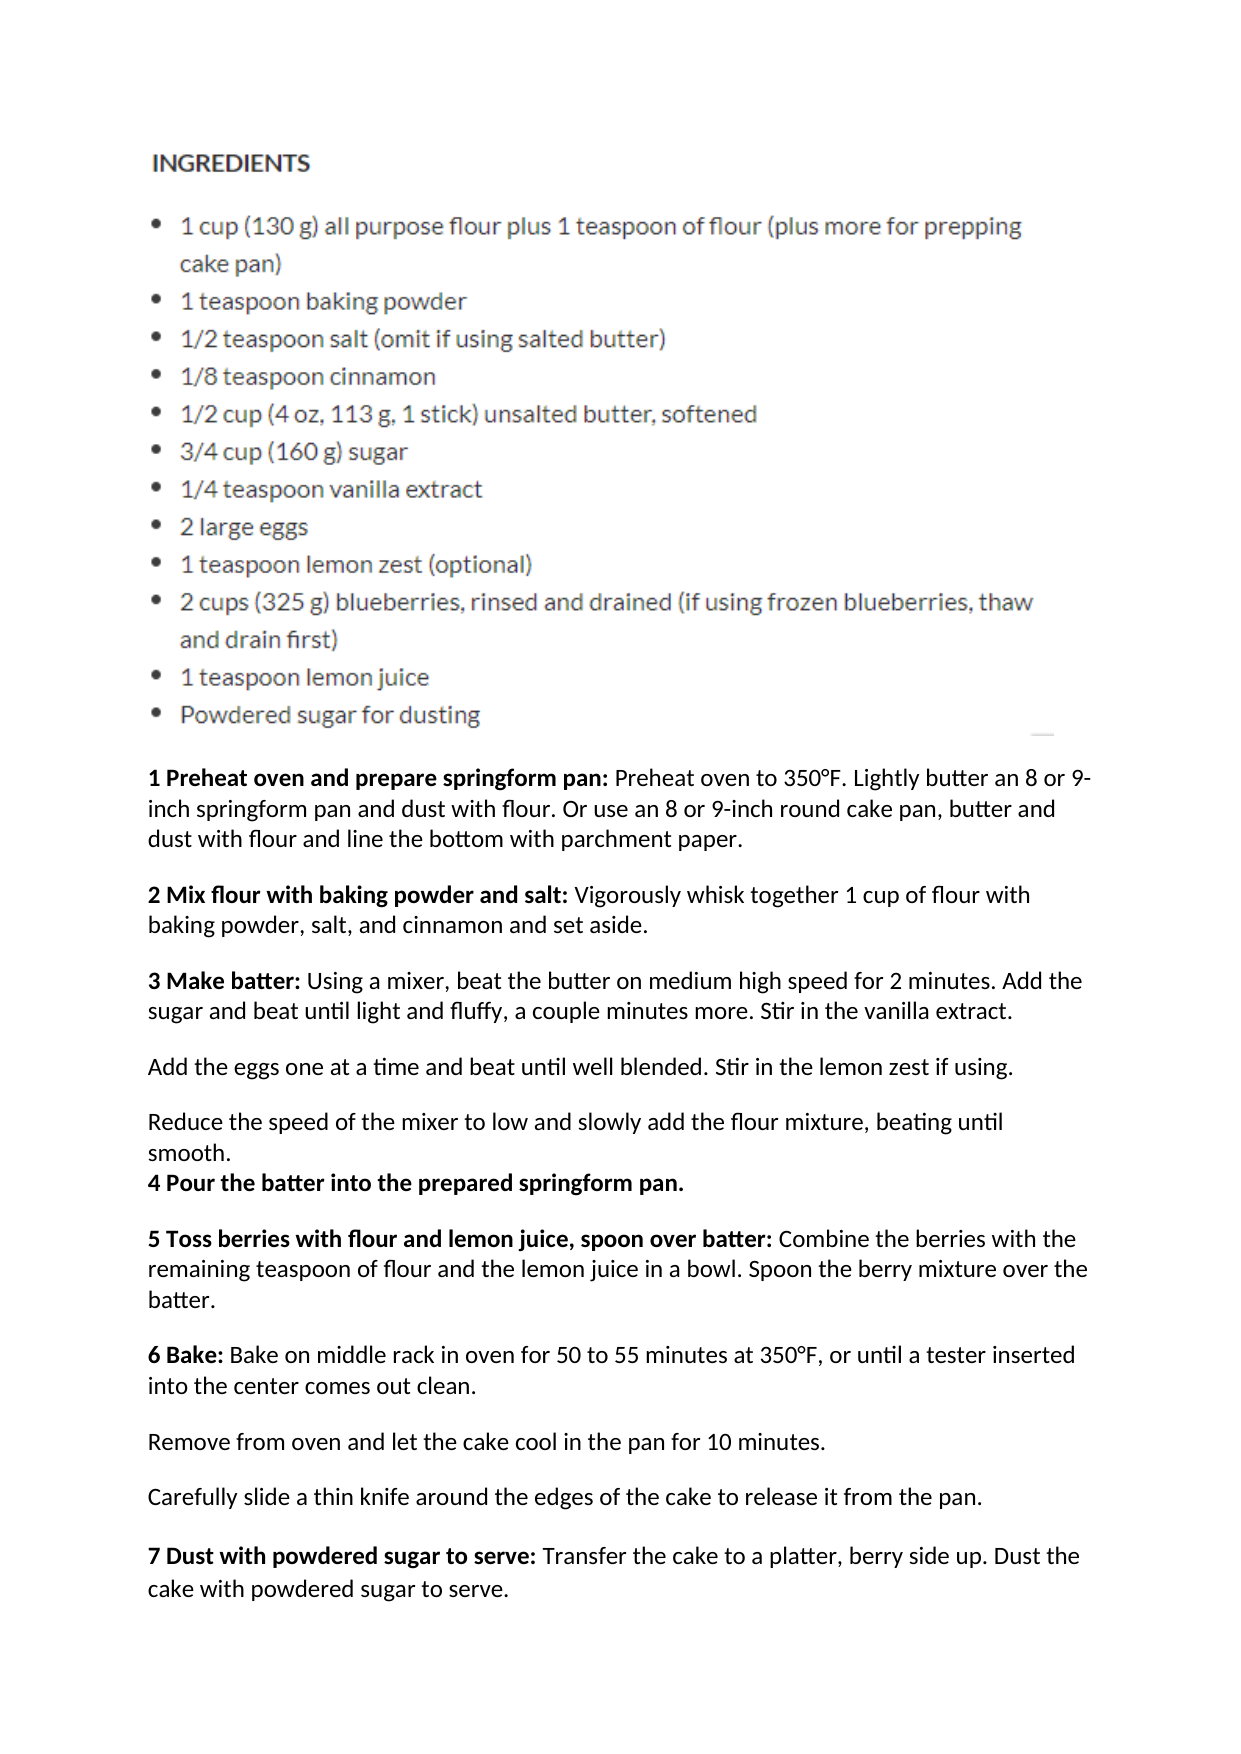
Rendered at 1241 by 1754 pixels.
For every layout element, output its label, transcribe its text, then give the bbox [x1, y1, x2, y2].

text 7 Dust with powdered sugar to serve: Transfer the cake to a platter, berry side up. Dust the cake with powdered sugar to serve. [148, 1540, 1093, 1604]
text 6 Bake: Bake on middle rack in oven for 50 to 55 minutes at 350°F, or until a tester inserted into the center comes out clean. [148, 1339, 1093, 1401]
text Add the eggs one at a time and beat until well blended. Stir in the lemon zest if using. [148, 1051, 1093, 1081]
text Reduce the speed of the mixer to low and slowly add the flour mixture, beating until smooth. [148, 1106, 1093, 1167]
text Remove from oven and let the cake cool in the pan for 10 minutes. [148, 1426, 1093, 1456]
text 4 Pour the batter into the prepared springform pan. [148, 1167, 1093, 1198]
text Carefully slide a thin knife around the edges of the cake to release it from the pan. [148, 1481, 1093, 1540]
text 2 Mix flour with baking powder and salt: Vigorously whisk together 1 cup of flour with baking powder, salt, and cinnamon and set aside. [148, 879, 1093, 940]
text 1 Preheat oven and prepare springform pan: Preheat oven to 350°F. Lightly butter an 8 or 9-inch springform pan and dust with flour. Or use an 8 or 9-inch round cake pan, butter and dust with flour and line the bottom with parchment paper. [148, 762, 1093, 854]
text 3 Make batter: Using a mixer, beat the butter on medium high speed for 2 minutes. Add the sugar and beat until light and fluffy, a couple minutes more. Stir in the vanilla extract. [148, 965, 1093, 1026]
text 5 Toss berries with flour and lemon juice, spoon over batter: Combine the berries with the remaining teaspoon of flour and the lemon juice in a bowl. Spoon the berry mixture over the batter. [148, 1223, 1093, 1314]
picture [147, 147, 1054, 736]
